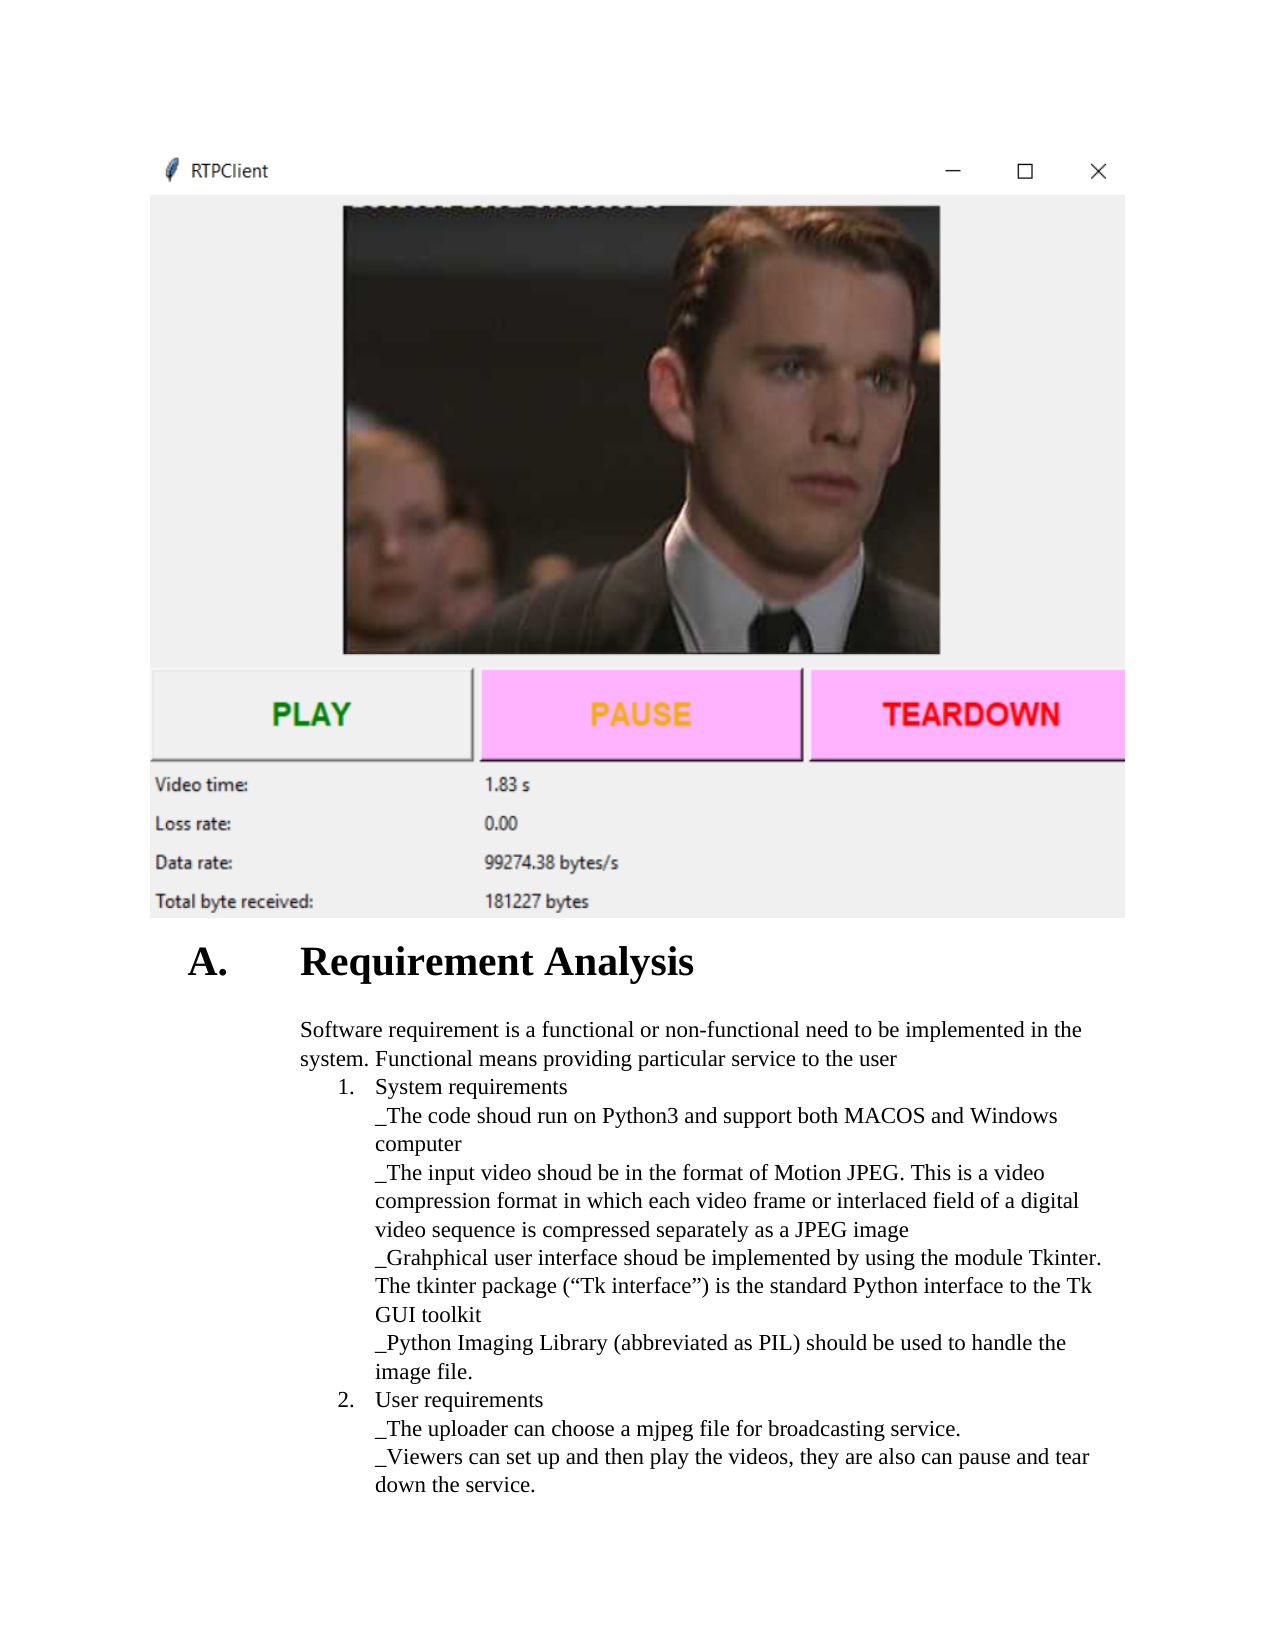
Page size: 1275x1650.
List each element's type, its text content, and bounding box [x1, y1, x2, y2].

list Requirement Analysis [187, 936, 1125, 984]
list _The input video shoud be in the format of Motion JPEG. This is a video compression format in which each video frame or interlaced field of a digital video sequence is compressed separately as a JPEG image [375, 1159, 1125, 1242]
list _Viewers can set up and then play the videos, they are also can pause and tear down the service. [375, 1443, 1125, 1498]
list _The code shoud run on Python3 and support both MACOS and Windows computer [375, 1102, 1125, 1157]
list _Grahphical user interface shoud be implemented by using the module Tkinter. The tkinter package (“Tk interface”) is the standard Python interface to the Tk GUI toolkit [375, 1244, 1125, 1327]
list Software requirement is a functional or non-functional need to be implemented in the system. Functional means providing particular service to the user [300, 1017, 1125, 1071]
picture [150, 150, 1125, 918]
list System requirements [337, 1073, 1125, 1100]
list _Python Imaging Library (abbreviated as PIL) should be used to handle the image file. [375, 1329, 1125, 1384]
list _The uploader can choose a mjpeg file for broadcasting service. [375, 1415, 1125, 1441]
list User requirements [337, 1386, 1125, 1413]
